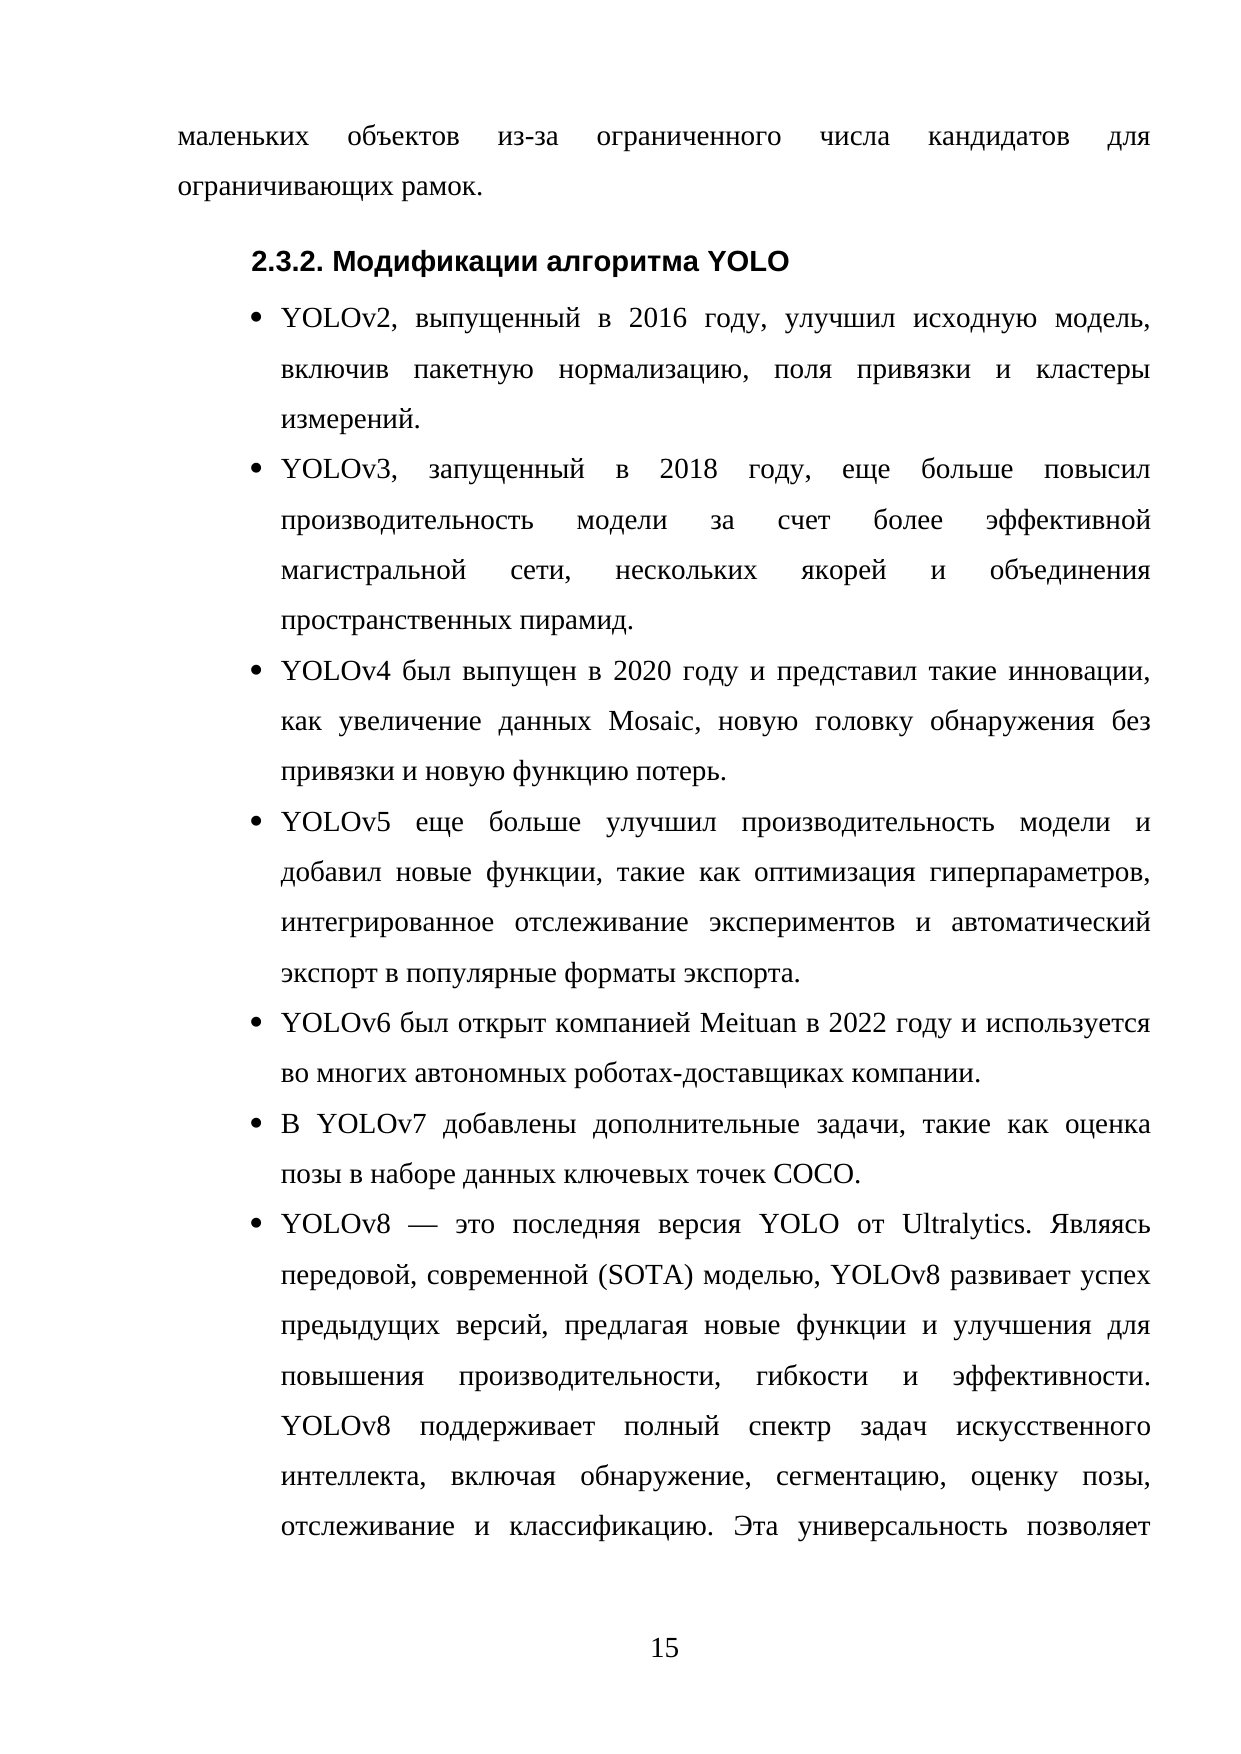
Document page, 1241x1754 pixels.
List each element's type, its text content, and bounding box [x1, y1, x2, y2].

text YOLOv3, запущенный в 2018 году, еще больше повысил производительность модели за счет более эффективной магистральной сети, нескольких якорей и объединения пространственных пирамид. [251, 451, 1152, 636]
text YOLOv4 был выпущен в 2020 году и представил такие инновации, как увеличение данных Mosaic, новую головку обнаружения без привязки и новую функцию потерь. [251, 653, 1152, 787]
text YOLOv6 был открыт компанией Meituan в 2022 году и используется во многих автономных роботах-доставщиках компании. [251, 1005, 1152, 1089]
subtitle Модификации алгоритма YOLO [251, 244, 1152, 277]
text В YOLOv7 добавлены дополнительные задачи, такие как оценка позы в наборе данных ключевых точек COCO. [251, 1106, 1152, 1190]
text YOLOv2, выпущенный в 2016 году, улучшил исходную модель, включив пакетную нормализацию, поля привязки и кластеры измерений. [251, 300, 1152, 434]
text YOLOv5 еще больше улучшил производительность модели и добавил новые функции, такие как оптимизация гиперпараметров, интегрированное отслеживание экспериментов и автоматический экспорт в популярные форматы экспорта. [251, 804, 1152, 988]
